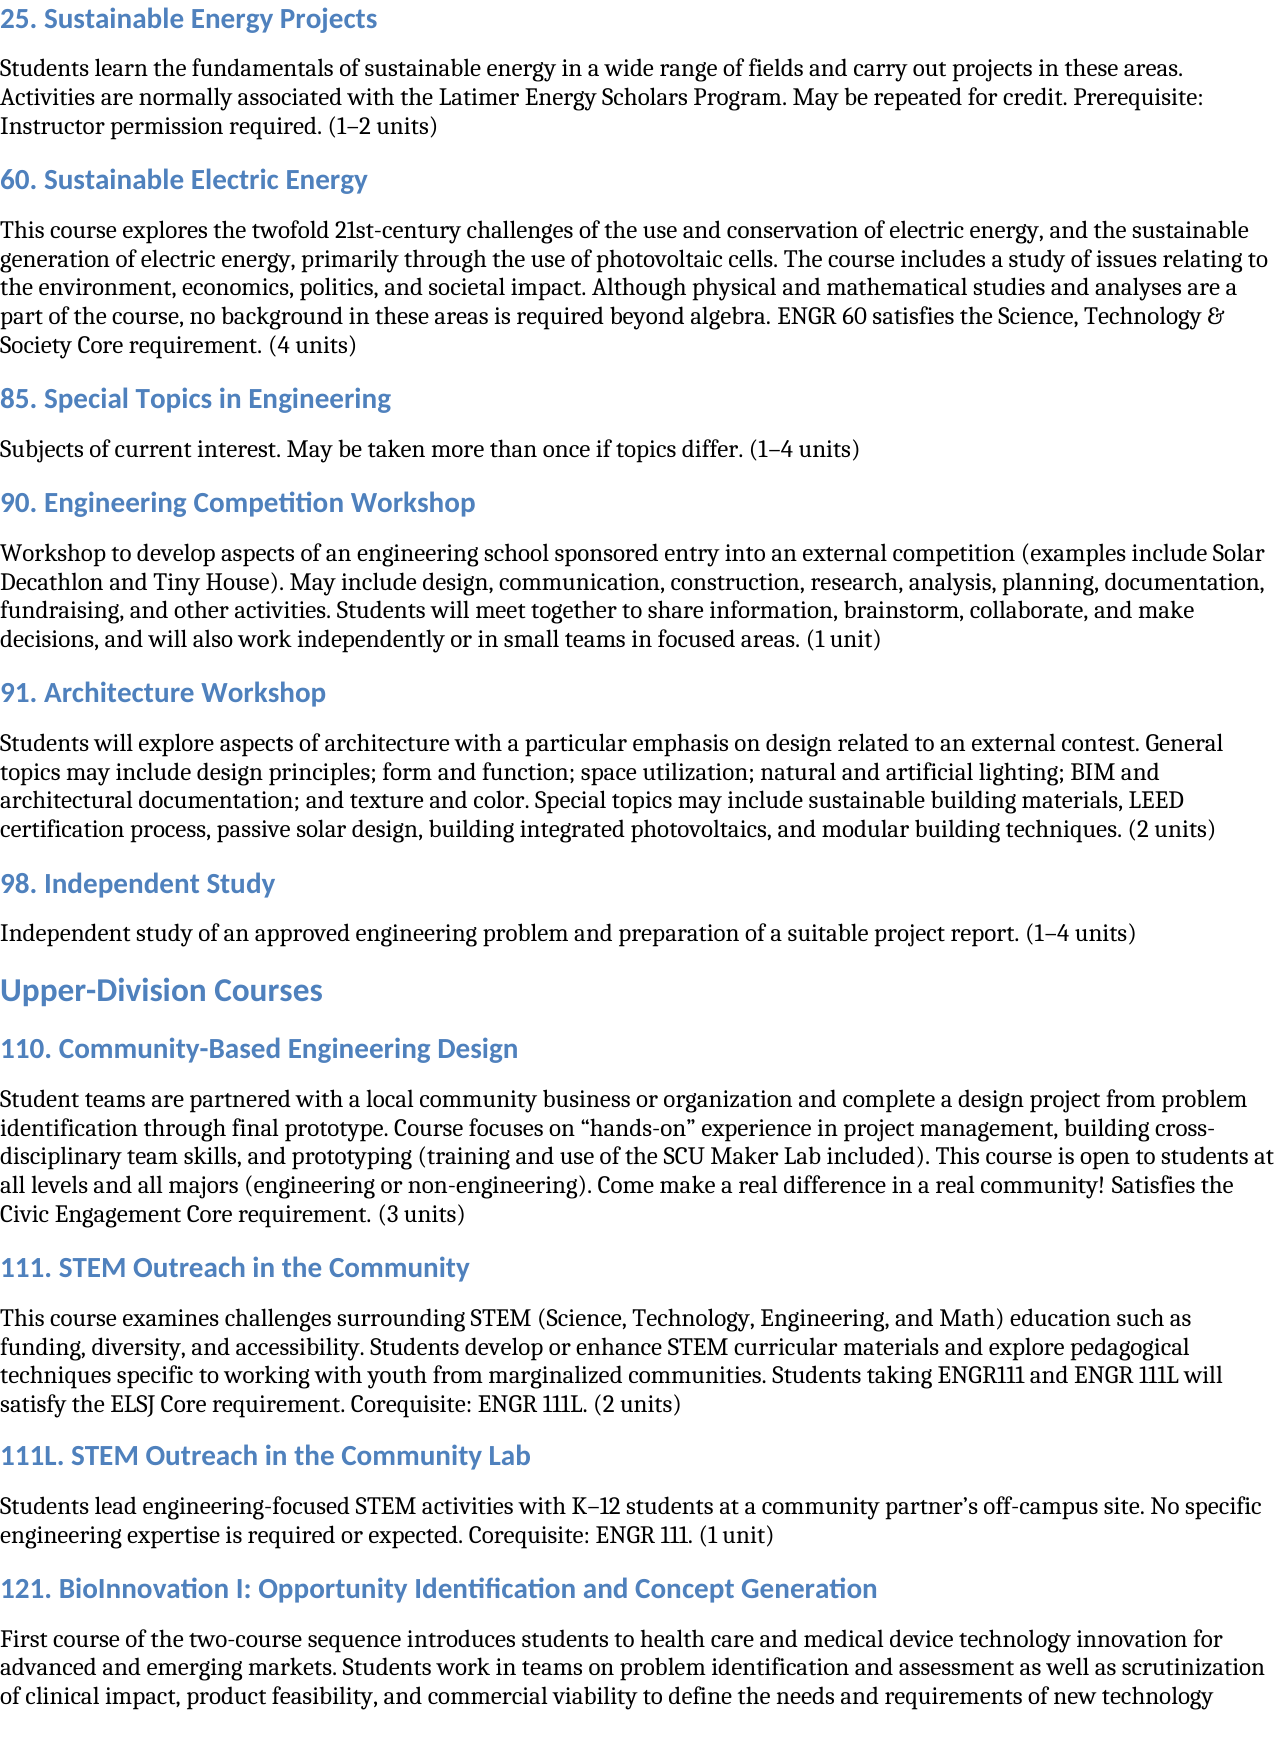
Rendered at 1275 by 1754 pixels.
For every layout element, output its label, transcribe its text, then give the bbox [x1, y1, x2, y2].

subtitle 121. BioInnovation I: Opportunity Identification and Concept Generation [0, 1570, 1275, 1606]
text Workshop to develop aspects of an engineering school sponsored entry into an external competition (examples include Solar Decathlon and Tiny House). May include design, communication, construction, research, analysis, planning, documentation, fundraising, and other activities. Students will meet together to share information, brainstorm, collaborate, and make decisions, and will also work independently or in small teams in focused areas. (1 unit) [0, 539, 1275, 654]
text Students lead engineering-focused STEM activities with K–12 students at a community partner’s off-campus site. No specific engineering expertise is required or expected. Corequisite: ENGR 111. (1 unit) [0, 1492, 1275, 1549]
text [0, 1624, 1275, 1711]
text Student teams are partnered with a local community business or organization and complete a design project from problem identification through final prototype. Course focuses on “hands-on” experience in project management, building cross-disciplinary team skills, and prototyping (training and use of the SCU Maker Lab included). This course is open to students at all levels and all majors (engineering or non-engineering). Come make a real difference in a real community! Satisfies the Civic Engagement Core requirement. (3 units) [0, 1085, 1275, 1228]
text This course examines challenges surrounding STEM (Science, Technology, Engineering, and Math) education such as funding, diversity, and accessibility. Students develop or enhance STEM curricular materials and explore pedagogical techniques specific to working with youth from marginalized communities. Students taking ENGR111 and ENGR 111L will satisfy the ELSJ Core requirement. Corequisite: ENGR 111L. (2 units) [0, 1304, 1275, 1419]
subtitle 111. STEM Outreach in the Community [0, 1249, 1275, 1285]
subtitle 25. Sustainable Energy Projects [0, 0, 1275, 36]
subtitle 60. Sustainable Electric Energy [0, 161, 1275, 197]
subtitle 90. Engineering Competition Workshop [0, 484, 1275, 520]
text Independent study of an approved engineering problem and preparation of a suitable project report. (1–4 units) [0, 919, 1275, 948]
subtitle 85. Special Topics in Engineering [0, 380, 1275, 416]
text This course explores the twofold 21st-century challenges of the use and conservation of electric energy, and the sustainable generation of electric energy, primarily through the use of photovoltaic cells. The course includes a study of issues relating to the environment, economics, politics, and societal impact. Although physical and mathematical studies and analyses are a part of the course, no background in these areas is required beyond algebra. ENGR 60 satisfies the Science, Technology & Society Core requirement. (4 units) [0, 216, 1275, 359]
subtitle 91. Architecture Workshop [0, 674, 1275, 710]
text Students learn the fundamentals of sustainable energy in a wide range of fields and carry out projects in these areas. Activities are normally associated with the Latimer Energy Scholars Program. May be repeated for credit. Prerequisite: Instructor permission required. (1–2 units) [0, 54, 1275, 141]
text Subjects of current interest. May be taken more than once if topics differ. (1–4 units) [0, 435, 1275, 463]
subtitle 98. Independent Study [0, 865, 1275, 900]
text Students will explore aspects of architecture with a particular emphasis on design related to an external contest. General topics may include design principles; form and function; space utilization; natural and artificial lighting; BIM and architectural documentation; and texture and color. Special topics may include sustainable building materials, LEED certification process, passive solar design, building integrated photovoltaics, and modular building techniques. (2 units) [0, 729, 1275, 844]
subtitle Upper-Division Courses [0, 969, 1275, 1009]
subtitle 110. Community-Based Engineering Design [0, 1030, 1275, 1066]
subtitle 111L. STEM Outreach in the Community Lab [0, 1437, 1275, 1473]
